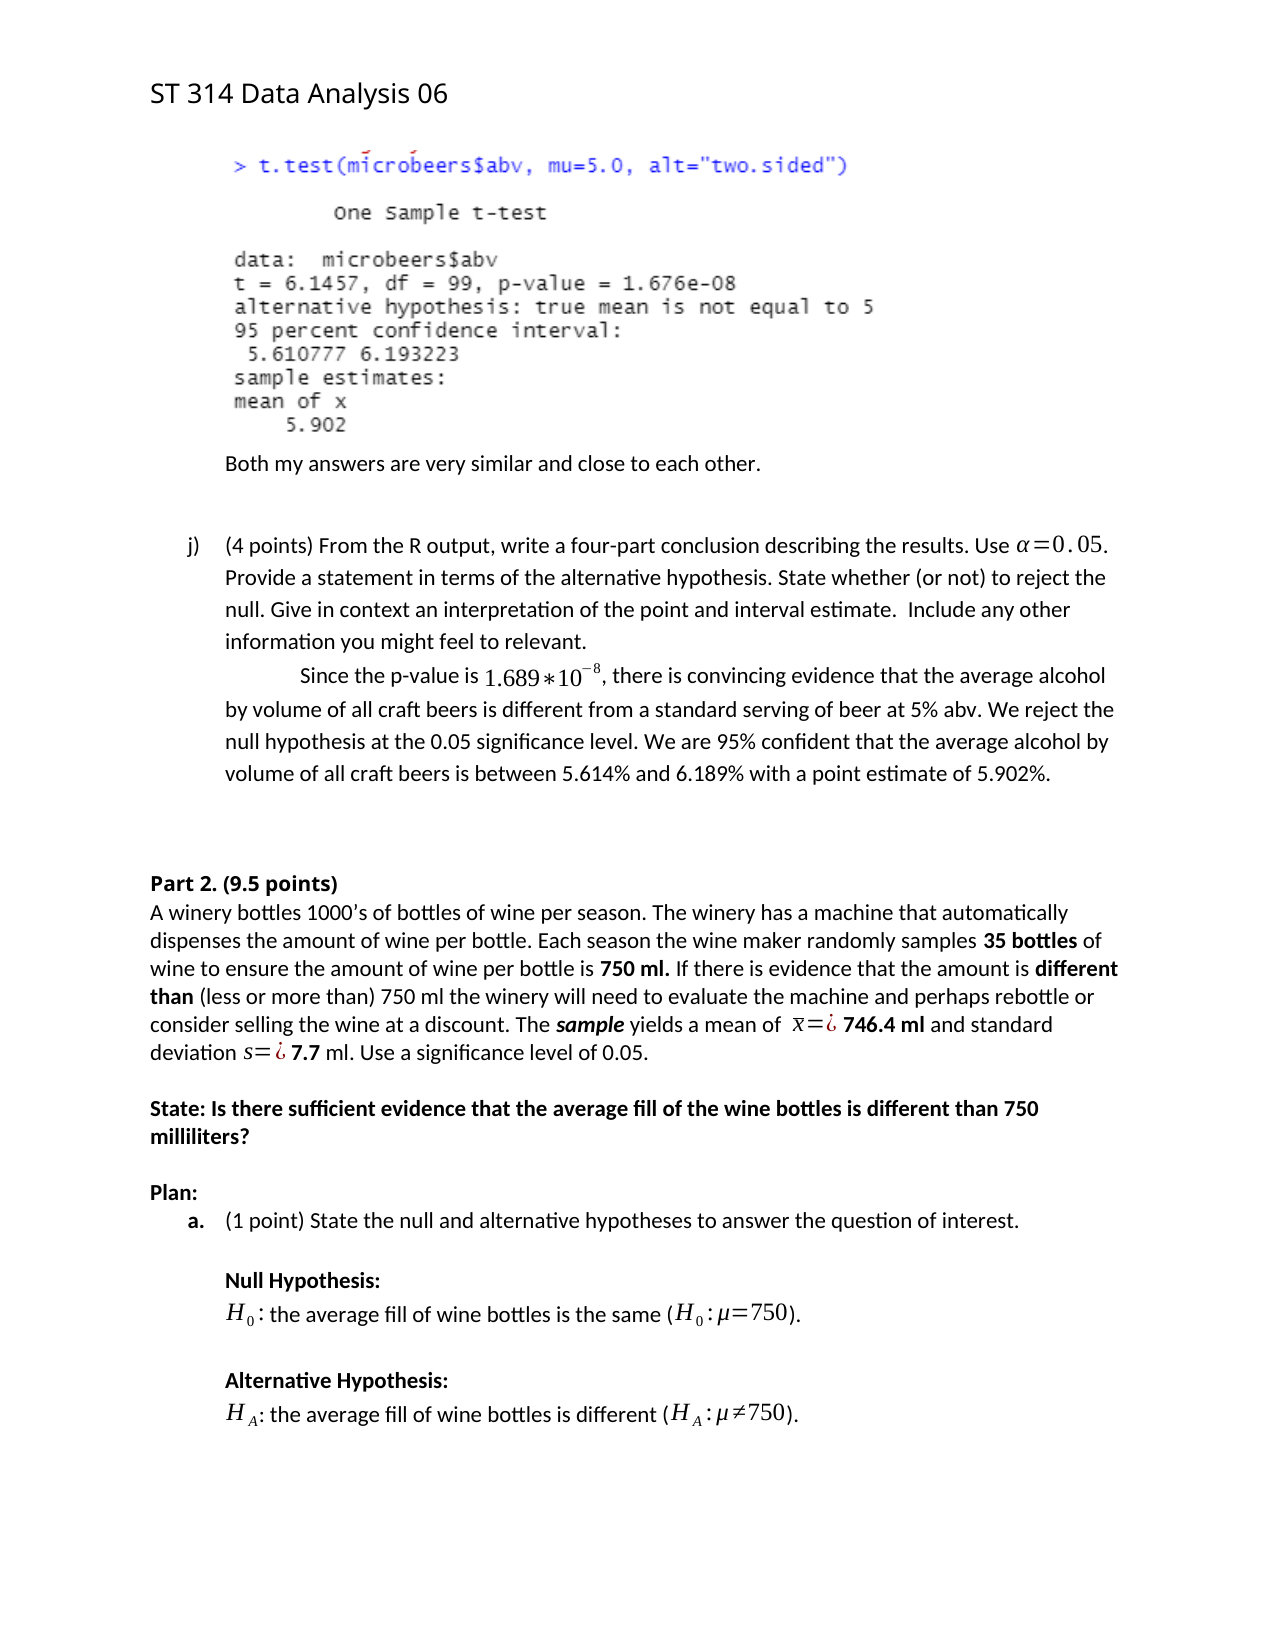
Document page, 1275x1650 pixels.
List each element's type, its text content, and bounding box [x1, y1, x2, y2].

text State: Is there sufficient evidence that the average fill of the wine bottles is different than 750 milliliters? [150, 1094, 1125, 1150]
picture [225, 150, 960, 446]
list Null Hypothesis: [225, 1267, 1125, 1294]
list Alternative Hypothesis: [225, 1366, 1125, 1394]
text Part 2. (9.5 points) [150, 869, 1125, 898]
list Both my answers are very similar and close to each other. [225, 449, 1125, 477]
list Since the p-value is , there is convincing evidence that the average alcohol by volume of all craft beers is different from a standard serving of beer at 5% abv. We reject the null hypothesis at the 0.05 significance level. We are 95% confident that the average alcohol by volume of all craft beers is between 5.614% and 6.189% with a point estimate of 5.902%. [225, 660, 1125, 787]
text Plan: [150, 1178, 1125, 1206]
list (1 point) State the null and alternative hypotheses to answer the question of interest. [187, 1206, 1125, 1234]
list : the average fill of wine bottles is different (). [225, 1399, 1125, 1430]
text A winery bottles 1000’s of bottles of wine per season. The winery has a machine that automatically dispenses the amount of wine per bottle. Each season the wine maker randomly samples 35 bottles of wine to ensure the amount of wine per bottle is 750 ml. If there is evidence that the amount is different than (less or more than) 750 ml the winery will need to evaluate the machine and perhaps rebottle or consider selling the wine at a discount. The sample yields a mean of 746.4 ml and standard deviation 7.7 ml. Use a significance level of 0.05. [150, 898, 1125, 1066]
list the average fill of wine bottles is the same (). [225, 1299, 1125, 1330]
list (4 points) From the R output, write a four-part conclusion describing the results. Use . Provide a statement in terms of the alternative hypothesis. State whether (or not) to reject the null. Give in context an interpretation of the point and interval estimate. Include any other information you might feel to relevant. [187, 531, 1125, 656]
